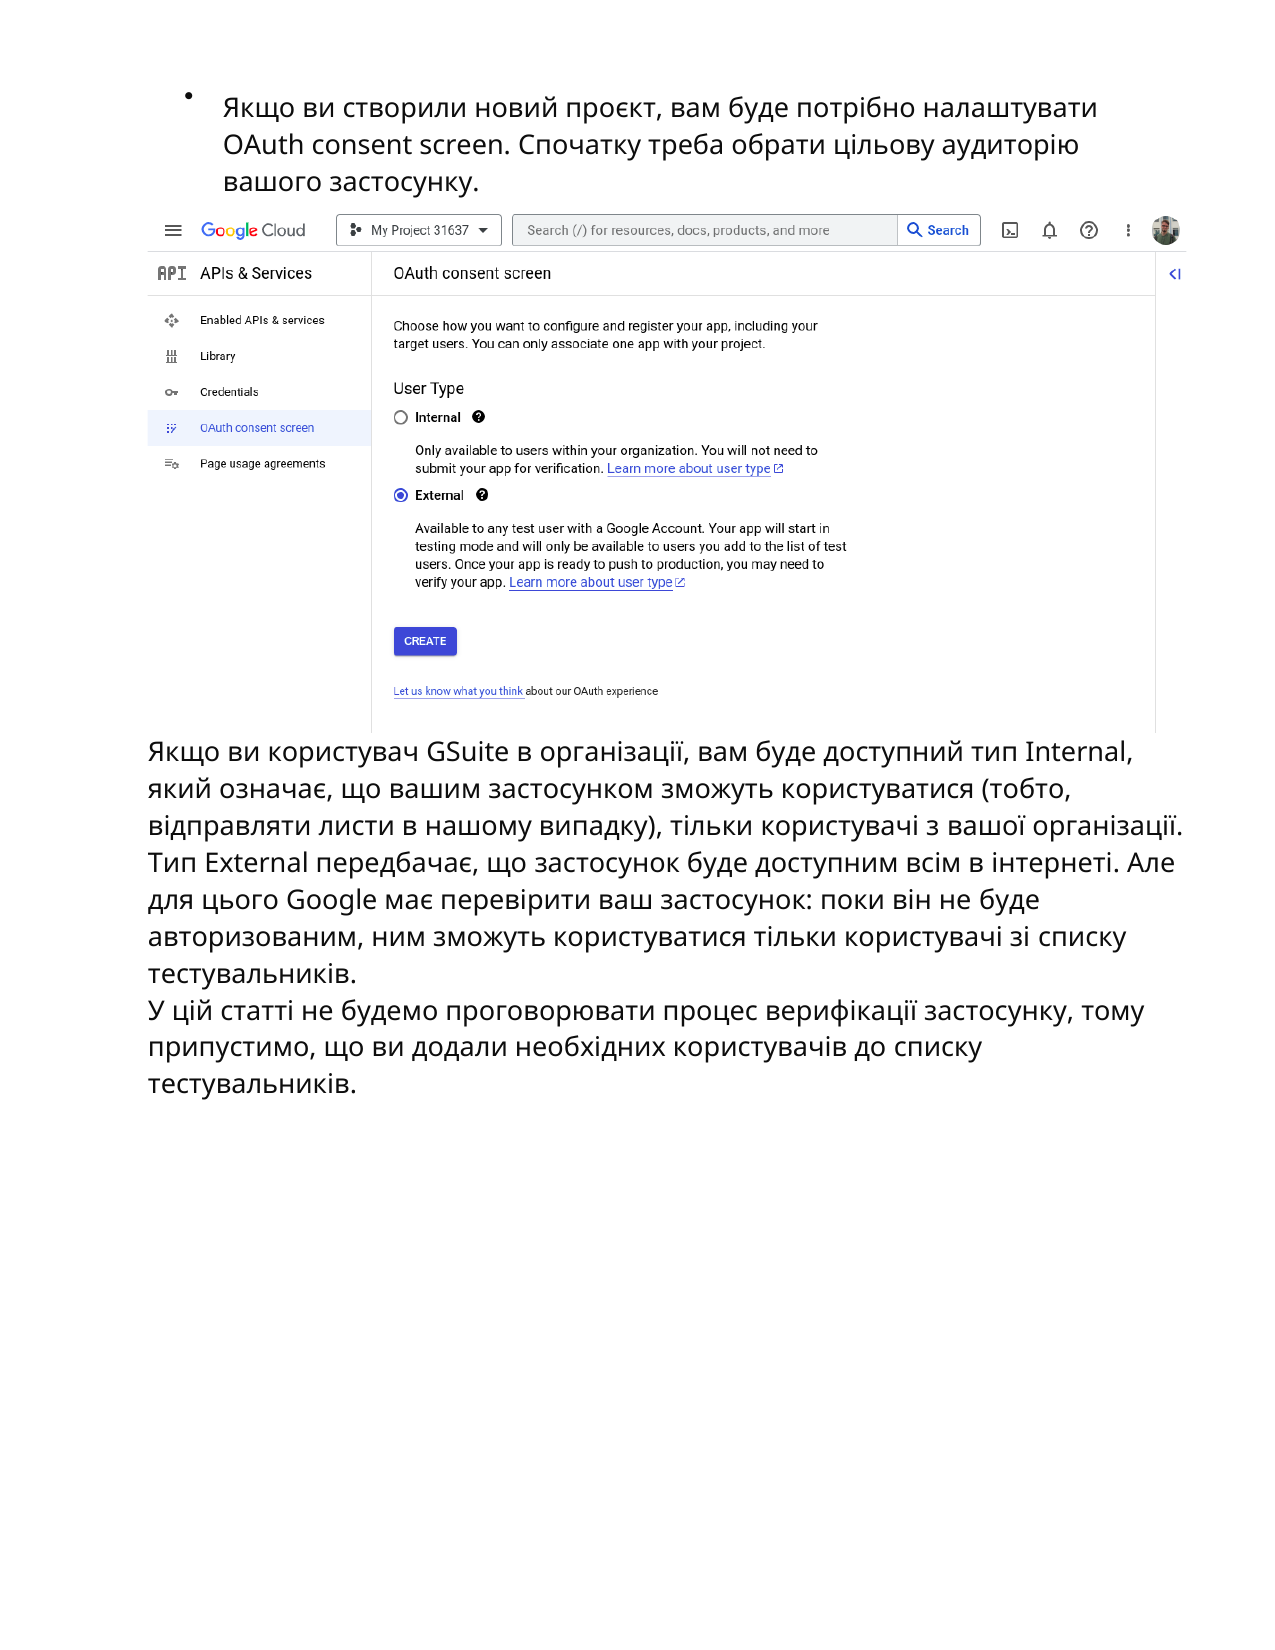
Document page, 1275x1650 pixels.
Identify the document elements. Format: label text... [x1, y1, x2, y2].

text У цій статті не будемо проговорювати процес верифікації застосунку, тому припустимо, що ви додали необхідних користувачів до списку тестувальників. [148, 991, 1186, 1102]
text Якщо ви користувач GSuite в організації, вам буде доступний тип Internal, який означає, що вашим застосунком зможуть користуватися (тобто, відправляти листи в нашому випадку), тільки користувачі з вашої організації. [148, 733, 1186, 843]
list Якщо ви створили новий проєкт, вам буде потрібно налаштувати OAuth consent screen. Спочатку треба обрати цільову аудиторію вашого застосунку. [185, 88, 1186, 199]
text Тип External передбачає, що застосунок буде доступним всім в інтернеті. Але для цього Google має перевірити ваш застосунок: поки він не буде авторизованим, ним зможуть користуватися тільки користувачі зі списку тестувальників. [148, 843, 1186, 991]
picture [147, 211, 1187, 733]
